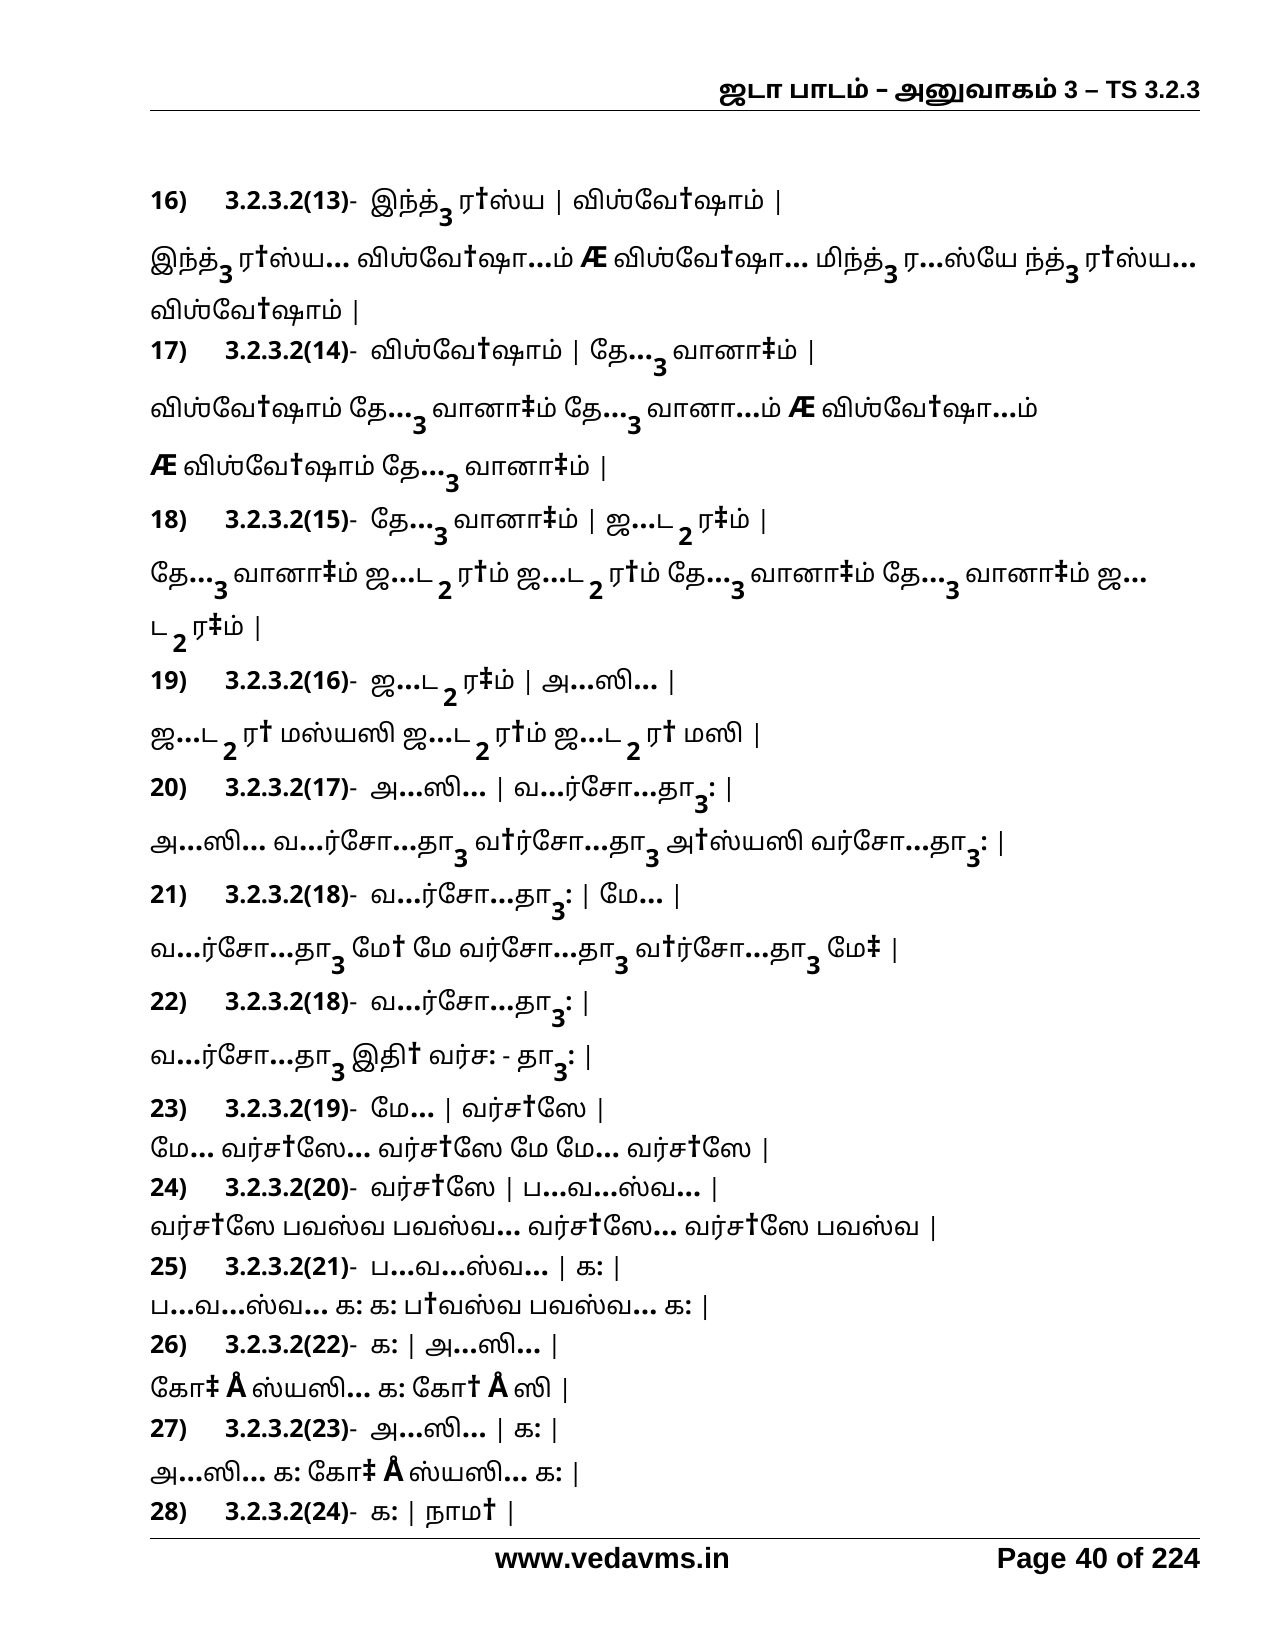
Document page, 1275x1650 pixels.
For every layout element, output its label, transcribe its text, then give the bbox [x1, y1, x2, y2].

text 24) 3.2.3.2(20)- வர்ச†ஸே | ப…வ…ஸ்வ… | [150, 1170, 1200, 1207]
text வ…ர்சோ…தா3 மே† மே வர்சோ…தா3 வ†ர்சோ…தா3 மே‡ | [150, 930, 1200, 981]
text 16) 3.2.3.2(13)- இந்த்3ர†ஸ்ய | விஶ்வே†ஷாம் | [150, 182, 1200, 233]
text 20) 3.2.3.2(17)- அ…ஸி… | வ…ர்சோ…தா3: | [150, 770, 1200, 821]
text 21) 3.2.3.2(18)- வ…ர்சோ…தா3: | மே… | [150, 877, 1200, 928]
text 22) 3.2.3.2(18)- வ…ர்சோ…தா3: | [150, 984, 1200, 1035]
text ஜ…ட2ர† மஸ்யஸி ஜ…ட2ர†ம் ஜ…ட2ர† மஸி | [150, 716, 1200, 767]
text விஶ்வே†ஷாம் தே…3வானா‡ம் தே…3வானா…ம் Æவிஶ்வே†ஷா…ம் Æவிஶ்வே†ஷாம் தே…3வானா‡ம் | [150, 386, 1200, 499]
text 23) 3.2.3.2(19)- மே… | வர்ச†ஸே | [150, 1091, 1200, 1128]
text 17) 3.2.3.2(14)- விஶ்வே†ஷாம் | தே…3வானா‡ம் | [150, 332, 1200, 383]
text 26) 3.2.3.2(22)- க: | அ…ஸி… | [150, 1327, 1200, 1365]
text இந்த்3ர†ஸ்ய… விஶ்வே†ஷா…ம் Æவிஶ்வே†ஷா… மிந்த்3ர…ஸ்யே ந்த்3ர†ஸ்ய… விஶ்வே†ஷாம் | [150, 236, 1200, 331]
text ப…வ…ஸ்வ… க: க: ப†வஸ்வ பவஸ்வ… க: | [150, 1288, 1200, 1325]
text 28) 3.2.3.2(24)- க: | நாம† | [150, 1494, 1200, 1531]
text கோ‡ Åஸ்யஸி… க: கோ† Åஸி | [150, 1367, 1200, 1408]
text 18) 3.2.3.2(15)- தே…3வானா‡ம் | ஜ…ட2ர‡ம் | [150, 502, 1200, 553]
text 19) 3.2.3.2(16)- ஜ…ட2ர‡ம் | அ…ஸி… | [150, 663, 1200, 714]
text தே…3வானா‡ம் ஜ…ட2ர†ம் ஜ…ட2ர†ம் தே…3வானா‡ம் தே…3வானா‡ம் ஜ…ட2ர‡ம் | [150, 556, 1200, 660]
text வர்ச†ஸே பவஸ்வ பவஸ்வ… வர்ச†ஸே… வர்ச†ஸே பவஸ்வ | [150, 1209, 1200, 1247]
text 25) 3.2.3.2(21)- ப…வ…ஸ்வ… | க: | [150, 1248, 1200, 1286]
text 27) 3.2.3.2(23)- அ…ஸி… | க: | [150, 1411, 1200, 1448]
text அ…ஸி… வ…ர்சோ…தா3 வ†ர்சோ…தா3 அ†ஸ்யஸி வர்சோ…தா3: | [150, 823, 1200, 874]
text வ…ர்சோ…தா3 இதி† வர்ச: - தா3: | [150, 1037, 1200, 1088]
text அ…ஸி… க: கோ‡ Åஸ்யஸி… க: | [150, 1450, 1200, 1492]
text மே… வர்ச†ஸே… வர்ச†ஸே மே மே… வர்ச†ஸே | [150, 1130, 1200, 1168]
